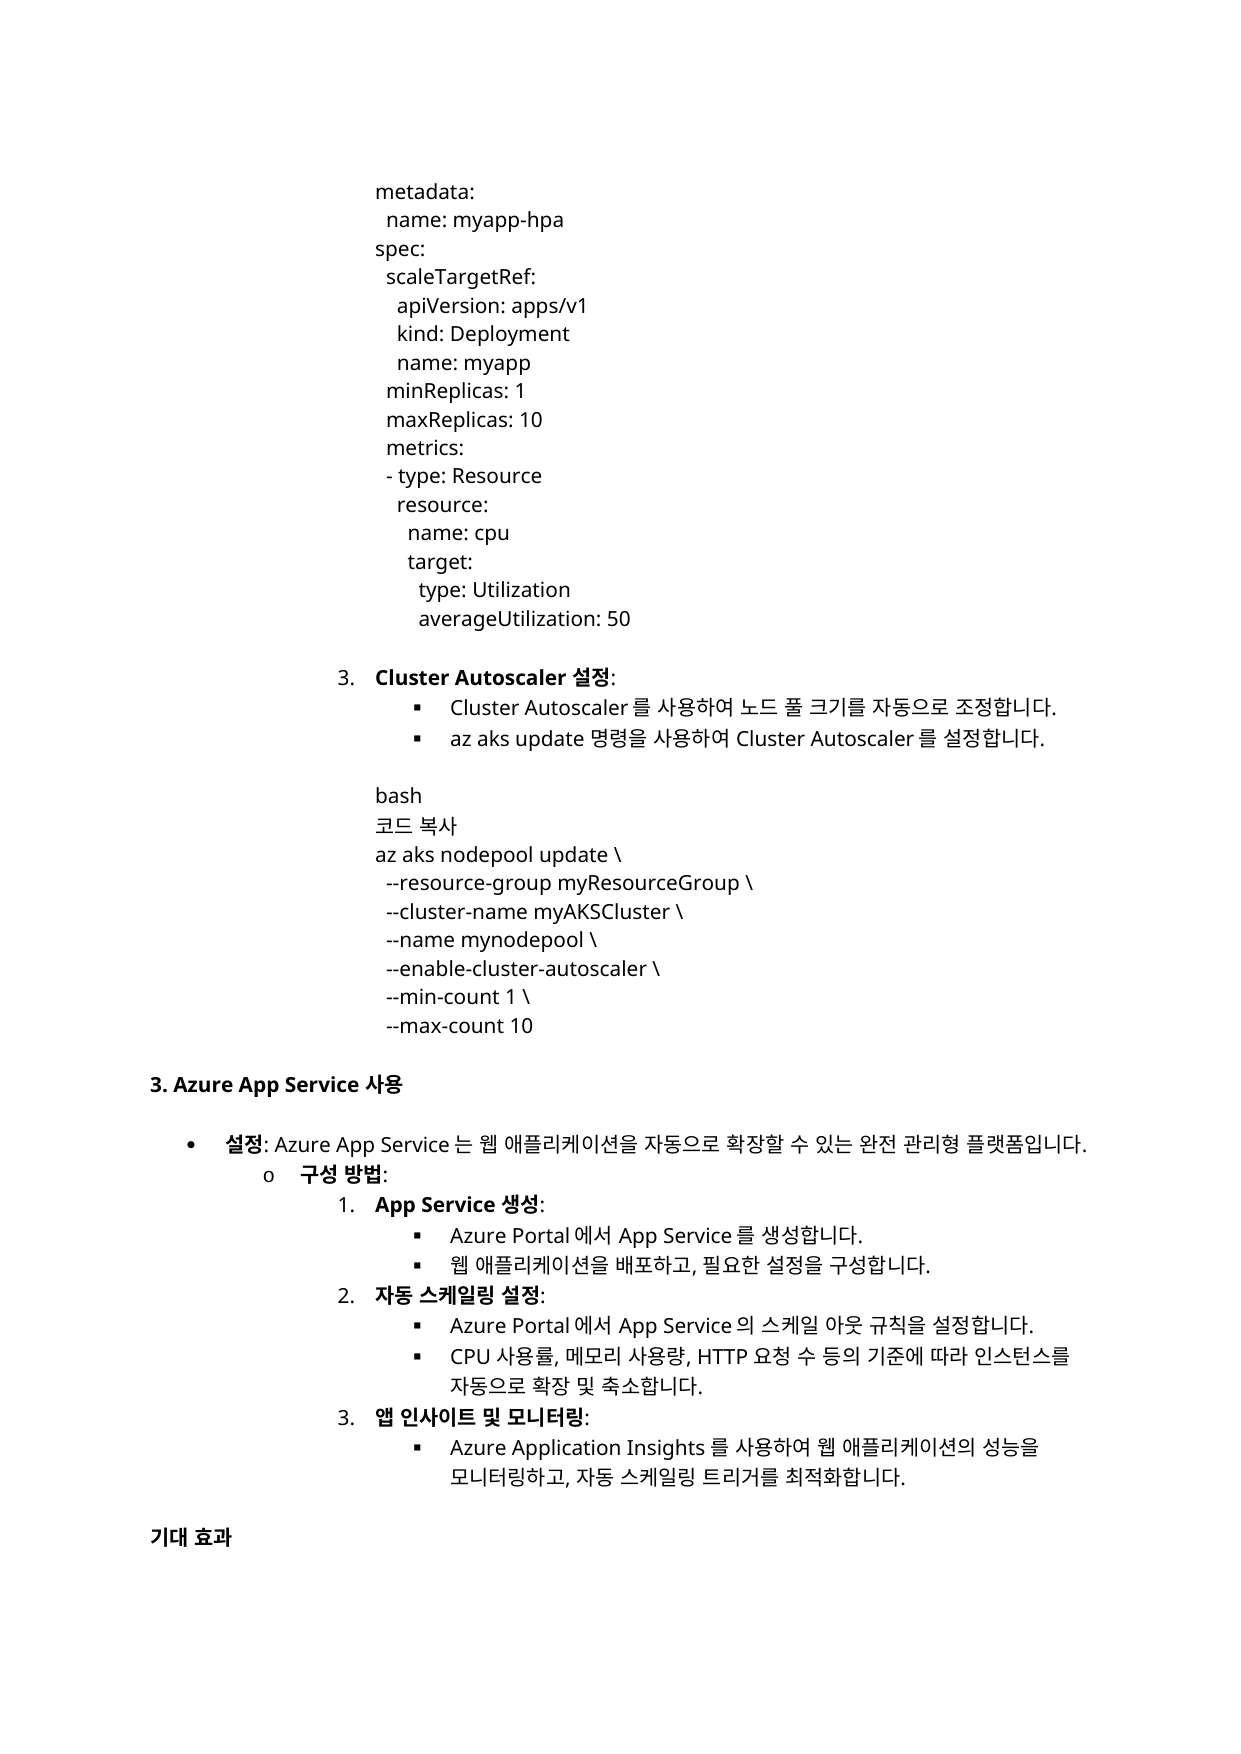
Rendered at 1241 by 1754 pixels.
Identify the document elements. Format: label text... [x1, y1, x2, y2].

text --cluster-name myAKSCluster \ [375, 897, 1090, 925]
text apiVersion: apps/v1 [375, 291, 1090, 319]
text bash [375, 781, 1090, 810]
list 설정: Azure App Service는 웹 애플리케이션을 자동으로 확장할 수 있는 완전 관리형 플랫폼입니다. [187, 1128, 1090, 1158]
list 앱 인사이트 및 모니터링: [337, 1401, 1090, 1431]
list 자동 스케일링 설정: [337, 1279, 1090, 1310]
text metadata: [375, 177, 1090, 206]
list Azure Portal에서 App Service를 생성합니다. [412, 1219, 1090, 1249]
text name: cpu [375, 518, 1090, 547]
list Cluster Autoscaler 설정: [337, 661, 1090, 692]
list 구성 방법: [262, 1158, 1090, 1188]
list 웹 애플리케이션을 배포하고, 필요한 설정을 구성합니다. [412, 1249, 1090, 1279]
text --enable-cluster-autoscaler \ [375, 954, 1090, 982]
list Cluster Autoscaler를 사용하여 노드 풀 크기를 자동으로 조정합니다. [412, 692, 1090, 722]
text minReplicas: 1 [375, 376, 1090, 405]
text resource: [375, 490, 1090, 518]
text spec: [375, 234, 1090, 262]
text --resource-group myResourceGroup \ [375, 868, 1090, 897]
text 코드 복사 [375, 810, 1090, 840]
text 3. Azure App Service 사용 [150, 1068, 1090, 1099]
list az aks update 명령을 사용하여 Cluster Autoscaler를 설정합니다. [412, 722, 1090, 752]
text --max-count 10 [375, 1011, 1090, 1039]
text - type: Resource [375, 462, 1090, 490]
text name: myapp [375, 348, 1090, 376]
text type: Utilization [375, 575, 1090, 604]
text --name mynodepool \ [375, 925, 1090, 954]
list App Service 생성: [337, 1188, 1090, 1219]
list Azure Application Insights를 사용하여 웹 애플리케이션의 성능을 모니터링하고, 자동 스케일링 트리거를 최적화합니다. [412, 1431, 1090, 1492]
text 기대 효과 [150, 1521, 1090, 1551]
text scaleTargetRef: [375, 262, 1090, 291]
list Azure Portal에서 App Service의 스케일 아웃 규칙을 설정합니다. [412, 1310, 1090, 1340]
text maxReplicas: 10 [375, 405, 1090, 433]
text target: [375, 547, 1090, 575]
text averageUtilization: 50 [375, 604, 1090, 632]
text az aks nodepool update \ [375, 840, 1090, 868]
text kind: Deployment [375, 319, 1090, 348]
text --min-count 1 \ [375, 982, 1090, 1011]
text metrics: [375, 433, 1090, 462]
text name: myapp-hpa [375, 206, 1090, 234]
list CPU 사용률, 메모리 사용량, HTTP 요청 수 등의 기준에 따라 인스턴스를 자동으로 확장 및 축소합니다. [412, 1340, 1090, 1401]
